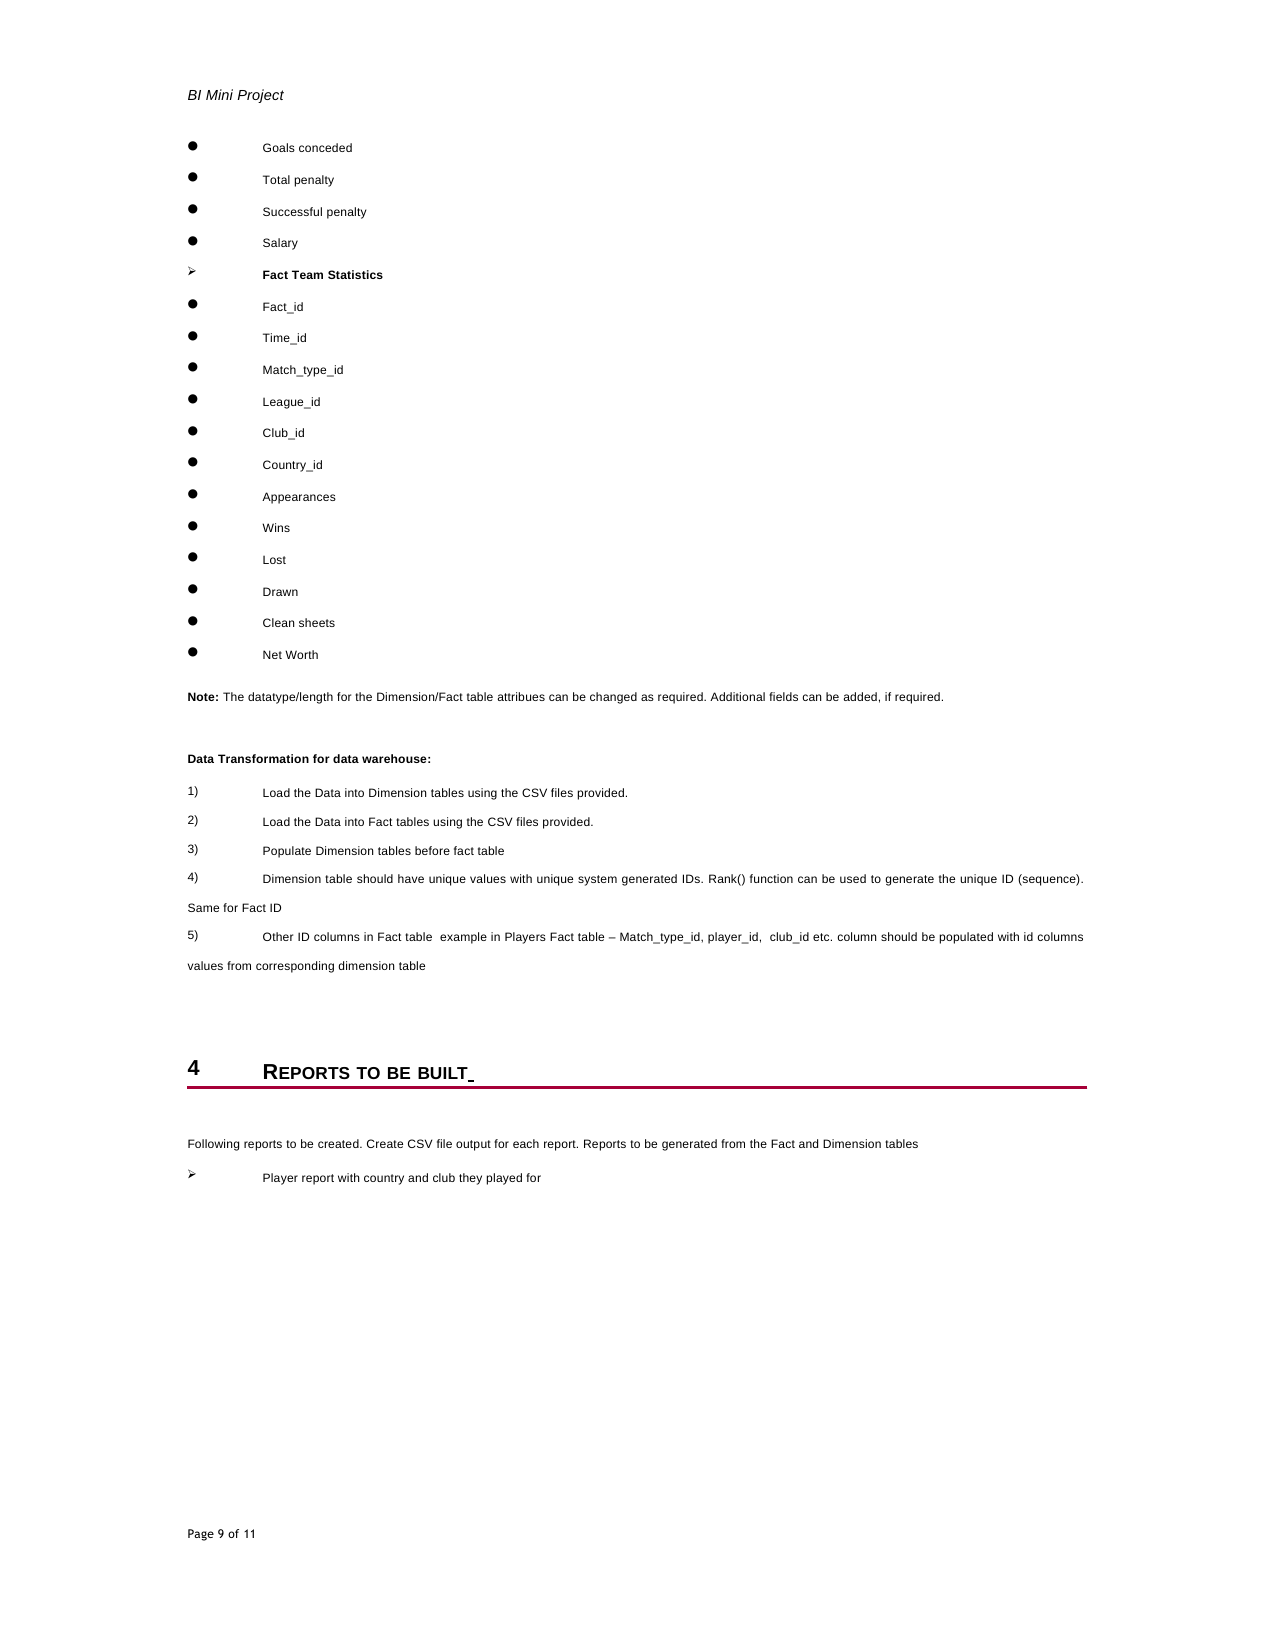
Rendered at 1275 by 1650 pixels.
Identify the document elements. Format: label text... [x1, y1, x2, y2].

list Appearances [187, 479, 1087, 506]
list Match_type_id [187, 353, 1087, 379]
list Clean sheets [187, 606, 1087, 633]
text Data Transformation for data warehouse: [187, 742, 1087, 766]
list Net Worth [187, 638, 1087, 664]
list League_id [187, 384, 1087, 411]
subtitle Reports to be built [187, 1041, 1087, 1086]
list Populate Dimension tables before fact table [187, 833, 1087, 857]
list Successful penalty [187, 194, 1087, 221]
list Player report with country and club they played for [187, 1161, 1087, 1187]
list Fact_id [187, 289, 1087, 316]
list Dimension table should have unique values with unique system generated IDs. Rank() function can be used to generate the unique ID (sequence). Same for Fact ID [187, 862, 1087, 915]
list Drawn [187, 574, 1087, 601]
list Other ID columns in Fact table example in Players Fact table – Match_type_id, player_id, club_id etc. column should be populated with id columns values from corresponding dimension table [187, 920, 1087, 972]
text Note: The datatype/length for the Dimension/Fact table attribues can be changed as required. Additional fields can be added, if required. [187, 680, 1087, 704]
list Wins [187, 511, 1087, 538]
list Fact Team Statistics [187, 258, 1087, 284]
list Total penalty [187, 163, 1087, 189]
list Time_id [187, 321, 1087, 348]
list Salary [187, 226, 1087, 253]
text Following reports to be created. Create CSV file output for each report. Reports to be generated from the Fact and Dimension tables [187, 1127, 1087, 1151]
list Load the Data into Fact tables using the CSV files provided. [187, 805, 1087, 829]
list Load the Data into Dimension tables using the CSV files provided. [187, 776, 1087, 800]
list Goals conceded [187, 131, 1087, 158]
list Club_id [187, 416, 1087, 443]
list Country_id [187, 448, 1087, 474]
list Lost [187, 543, 1087, 569]
